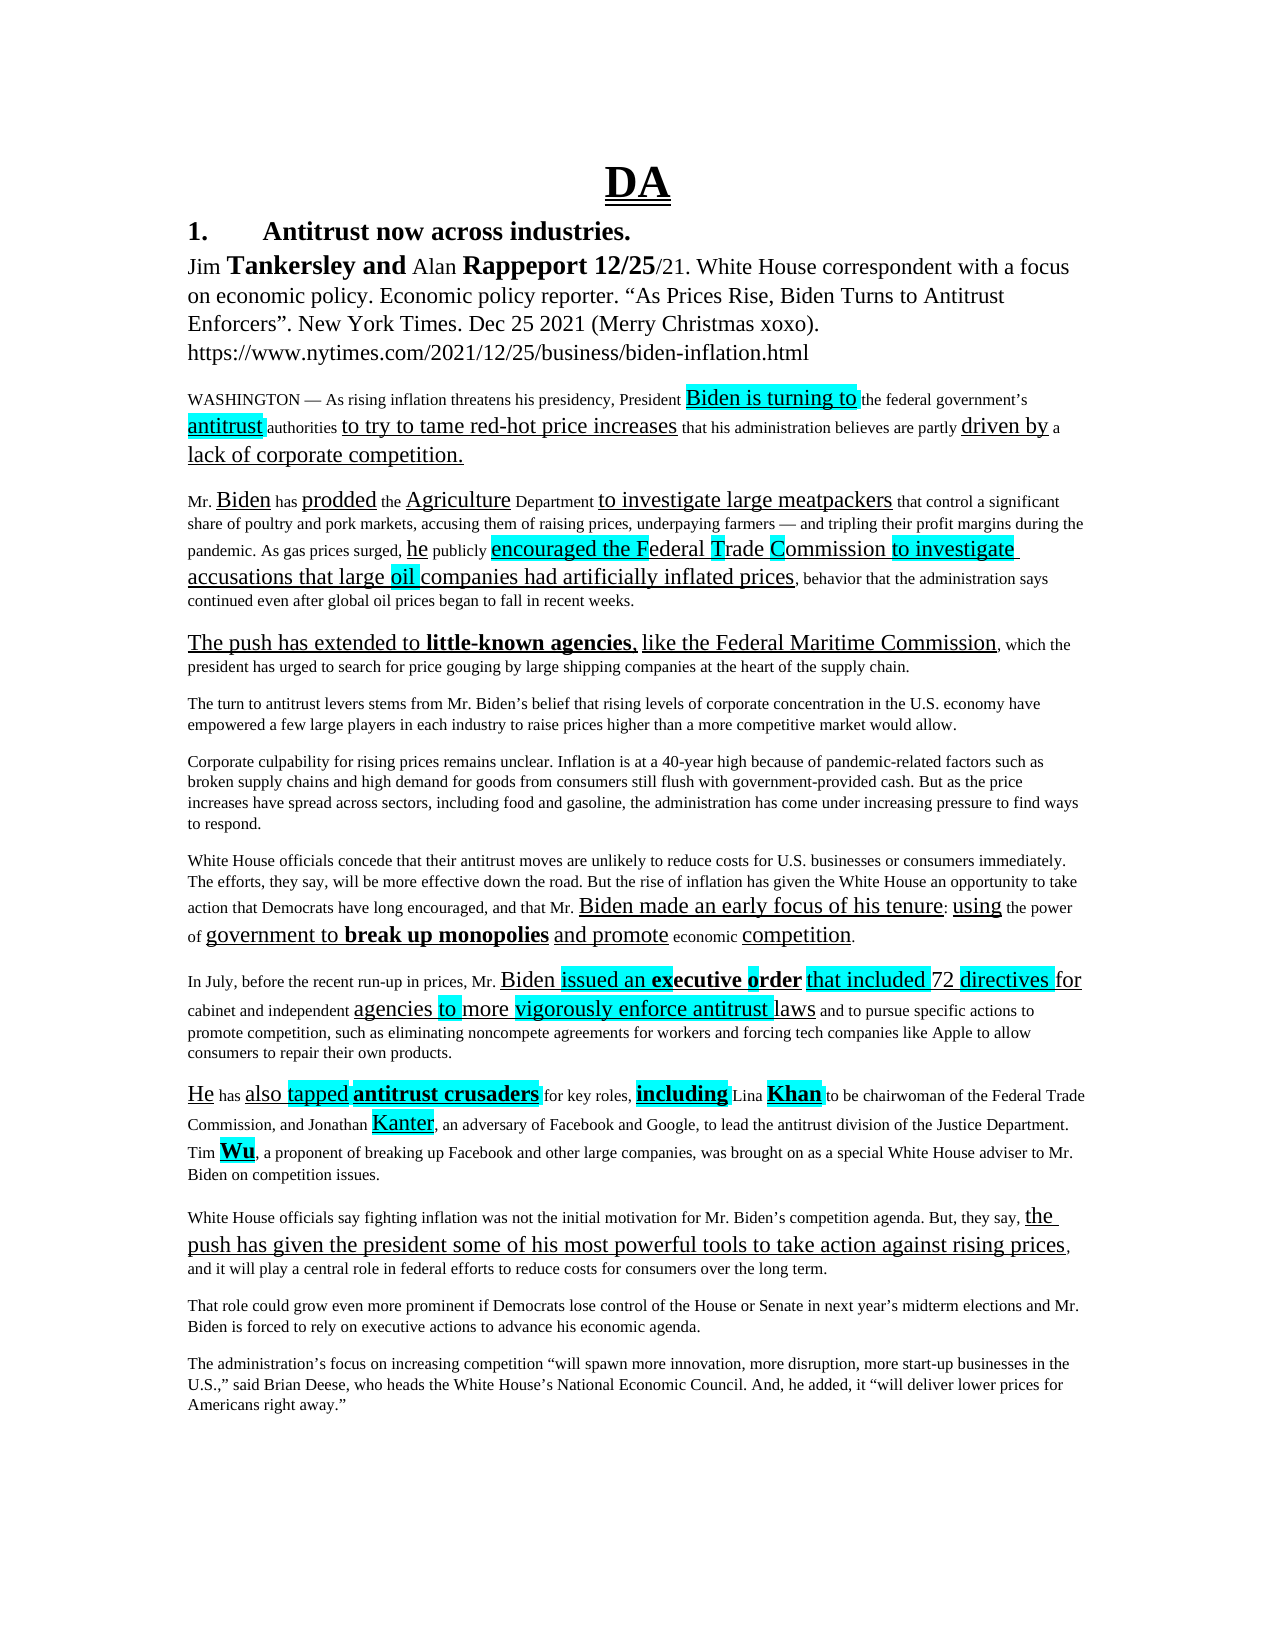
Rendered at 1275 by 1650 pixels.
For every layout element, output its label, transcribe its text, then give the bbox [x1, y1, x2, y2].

text WASHINGTON — As rising inflation threatens his presidency, President Biden is turning to the federal government’s antitrust authorities to try to tame red-hot price increases that his administration believes are partly driven by a lack of corporate competition. [187, 384, 1087, 467]
text In July, before the recent run-up in prices, Mr. Biden issued an executive order that included 72 directives for cabinet and independent agencies to more vigorously enforce antitrust laws and to pursue specific actions to promote competition, such as eliminating noncompete agreements for workers and forcing tech companies like Apple to allow consumers to repair their own products. [187, 966, 1087, 1062]
subtitle DA [187, 154, 1087, 207]
text Corporate culpability for rising prices remains unclear. Inflation is at a 40-year high because of pandemic-related factors such as broken supply chains and high demand for goods from consumers still flush with government-provided cash. But as the price increases have spread across sectors, including food and gasoline, the administration has come under increasing pressure to find ways to respond. [187, 752, 1087, 833]
text The turn to antitrust levers stems from Mr. Biden’s belief that rising levels of corporate concentration in the U.S. economy have empowered a few large players in each industry to raise prices higher than a more competitive market would allow. [187, 694, 1087, 733]
text The push has extended to little-known agencies, like the Federal Maritime Commission, which the president has urged to search for price gouging by large shipping companies at the heart of the supply chain. [187, 628, 1087, 676]
text He has also tapped antitrust crusaders for key roles, including Lina Khan to be chairwoman of the Federal Trade Commission, and Jonathan Kanter, an adversary of Facebook and Google, to lead the antitrust division of the Justice Department. Tim Wu, a proponent of breaking up Facebook and other large companies, was brought on as a special White House adviser to Mr. Biden on competition issues. [187, 1080, 1087, 1184]
subtitle Antitrust now across industries. [187, 215, 1087, 246]
text The administration’s focus on increasing competition “will spawn more innovation, more disruption, more start-up businesses in the U.S.,” said Brian Deese, who heads the White House’s National Economic Council. And, he added, it “will deliver lower prices for Americans right away.” [187, 1354, 1087, 1414]
text White House officials say fighting inflation was not the initial motivation for Mr. Biden’s competition agenda. But, they say, the push has given the president some of his most powerful tools to take action against rising prices, and it will play a central role in federal efforts to reduce costs for consumers over the long term. [187, 1202, 1087, 1278]
text That role could grow even more prominent if Democrats lose control of the House or Senate in next year’s midterm elections and Mr. Biden is forced to rely on executive actions to advance his economic agenda. [187, 1296, 1087, 1336]
text Mr. Biden has prodded the Agriculture Department to investigate large meatpackers that control a significant share of poultry and pork markets, accusing them of raising prices, underpaying farmers — and tripling their profit margins during the pandemic. As gas prices surged, he publicly encouraged the Federal Trade Commission to investigate accusations that large oil companies had artificially inflated prices, behavior that the administration says continued even after global oil prices began to fall in recent weeks. [187, 486, 1087, 610]
text Jim Tankersley and Alan Rappeport 12/25/21. White House correspondent with a focus on economic policy. Economic policy reporter. “As Prices Rise, Biden Turns to Antitrust Enforcers”. New York Times. Dec 25 2021 (Merry Christmas xoxo). https://www.nytimes.com/2021/12/25/business/biden-inflation.html [187, 249, 1087, 365]
text White House officials concede that their antitrust moves are unlikely to reduce costs for U.S. businesses or consumers immediately. The efforts, they say, will be more effective down the road. But the rise of inflation has given the White House an opportunity to take action that Democrats have long encouraged, and that Mr. Biden made an early focus of his tenure: using the power of government to break up monopolies and promote economic competition. [187, 851, 1087, 947]
